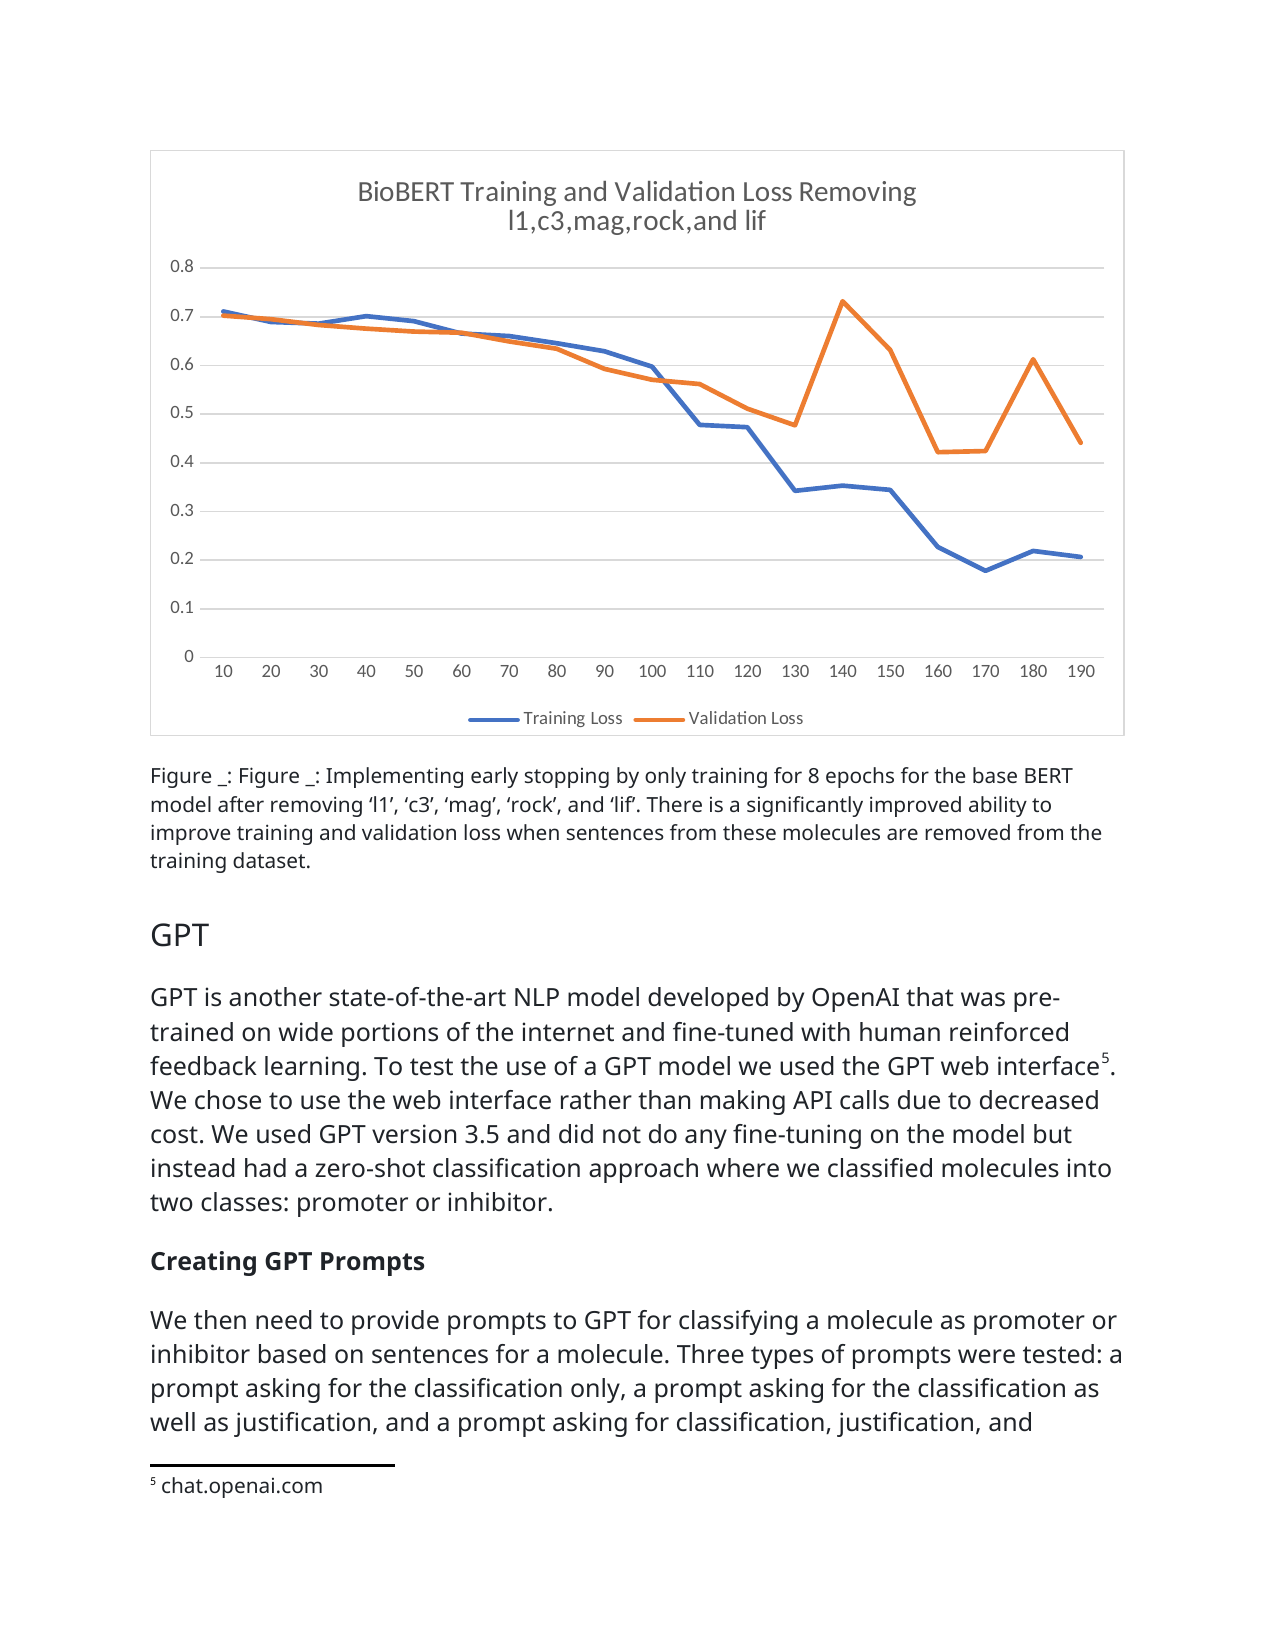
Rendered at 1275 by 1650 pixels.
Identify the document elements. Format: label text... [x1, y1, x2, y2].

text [150, 1303, 1125, 1439]
text Figure _: Figure _: Implementing early stopping by only training for 8 epochs for the base BERT model after removing ‘l1’, ‘c3’, ‘mag’, ‘rock’, and ‘lif’. There is a significantly improved ability to improve training and validation loss when sentences from these molecules are removed from the training dataset. [150, 761, 1125, 875]
text Creating GPT Prompts [150, 1243, 1125, 1278]
subtitle GPT [150, 912, 1125, 955]
text GPT is another state-of-the-art NLP model developed by OpenAI that was pre-trained on wide portions of the internet and fine-tuned with human reinforced feedback learning. To test the use of a GPT model we used the GPT web interface. We chose to use the web interface rather than making API calls due to decreased cost. We used GPT version 3.5 and did not do any fine-tuning on the model but instead had a zero-shot classification approach where we classified molecules into two classes: promoter or inhibitor. [150, 980, 1125, 1218]
